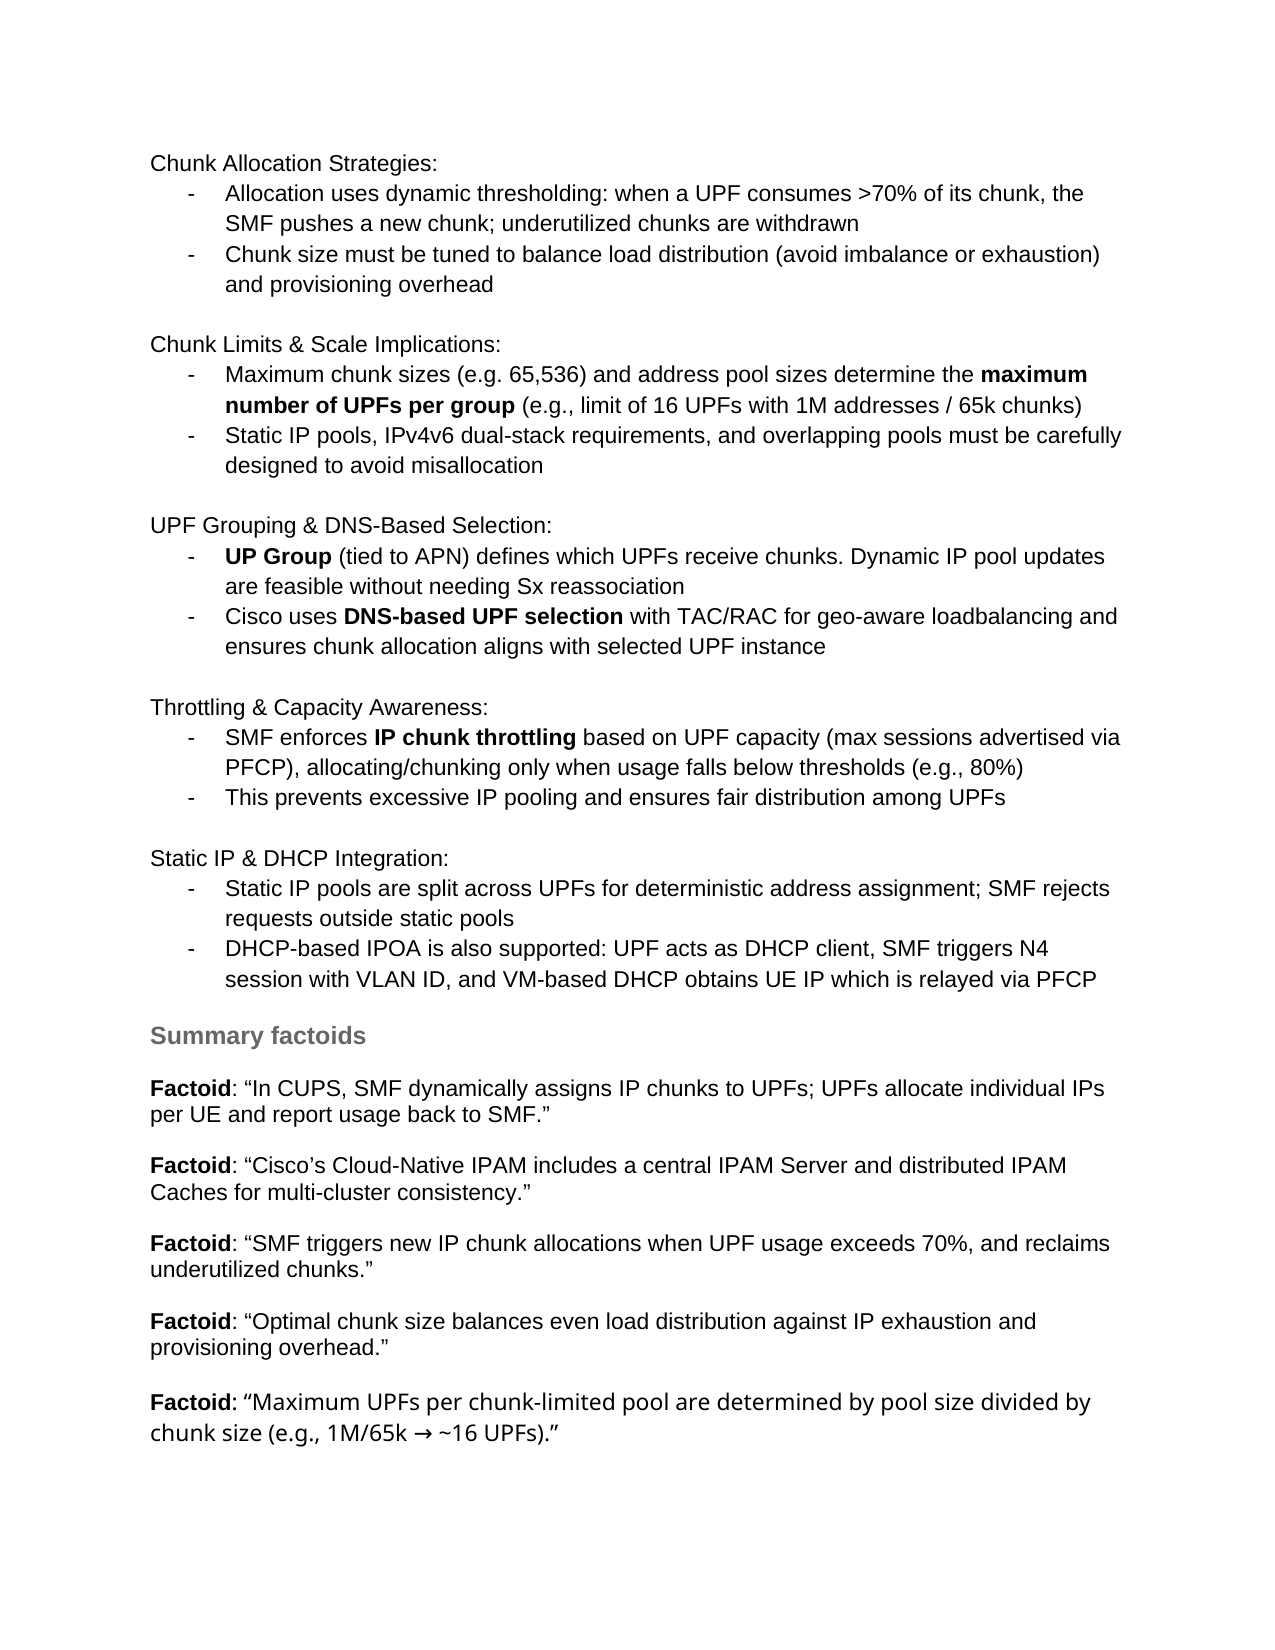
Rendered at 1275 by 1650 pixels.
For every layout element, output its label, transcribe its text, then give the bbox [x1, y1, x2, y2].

list Allocation uses dynamic thresholding: when a UPF consumes >70% of its chunk, the SMF pushes a new chunk; underutilized chunks are withdrawn [187, 180, 1125, 237]
list SMF enforces IP chunk throttling based on UPF capacity (max sessions advertised via PFCP), allocating/chunking only when usage falls below thresholds (e.g., 80%) [187, 724, 1125, 781]
list Static IP pools are split across UPFs for deterministic address assignment; SMF rejects requests outside static pools [187, 875, 1125, 932]
list Cisco uses DNS-based UPF selection with TAC/RAC for geo-aware loadbalancing and ensures chunk allocation aligns with selected UPF instance [187, 603, 1125, 660]
list Chunk size must be tuned to balance load distribution (avoid imbalance or exhaustion) and provisioning overhead [187, 241, 1125, 297]
text Factoid: “Optimal chunk size balances even load distribution against IP exhaustion and provisioning overhead.” [150, 1308, 1125, 1360]
list This prevents excessive IP pooling and ensures fair distribution among UPFs [187, 784, 1125, 811]
text Factoid: “SMF triggers new IP chunk allocations when UPF usage exceeds 70%, and reclaims underutilized chunks.” [150, 1230, 1125, 1283]
text UPF Grouping & DNS-Based Selection: [150, 512, 1125, 539]
text Chunk Limits & Scale Implications: [150, 331, 1125, 358]
text Factoid: “Maximum UPFs per chunk-limited pool are determined by pool size divided by chunk size (e.g., 1M/65k → ~16 UPFs).” [150, 1385, 1125, 1448]
text Factoid: “Cisco’s Cloud‑Native IPAM includes a central IPAM Server and distributed IPAM Caches for multi-cluster consistency.” [150, 1152, 1125, 1205]
text Throttling & Capacity Awareness: [150, 694, 1125, 720]
list DHCP-based IPOA is also supported: UPF acts as DHCP client, SMF triggers N4 session with VLAN ID, and VM-based DHCP obtains UE IP which is relayed via PFCP [187, 935, 1125, 992]
text Factoid: “In CUPS, SMF dynamically assigns IP chunks to UPFs; UPFs allocate individual IPs per UE and report usage back to SMF.” [150, 1074, 1125, 1127]
list Maximum chunk sizes (e.g. 65,536) and address pool sizes determine the maximum number of UPFs per group (e.g., limit of 16 UPFs with 1M addresses / 65k chunks) [187, 361, 1125, 418]
text Static IP & DHCP Integration: [150, 845, 1125, 871]
list UP Group (tied to APN) defines which UPFs receive chunks. Dynamic IP pool updates are feasible without needing Sx reassociation [187, 543, 1125, 599]
subtitle Summary factoids [150, 1021, 1125, 1049]
text Chunk Allocation Strategies: [150, 150, 1125, 176]
list Static IP pools, IPv4v6 dual-stack requirements, and overlapping pools must be carefully designed to avoid misallocation [187, 422, 1125, 478]
